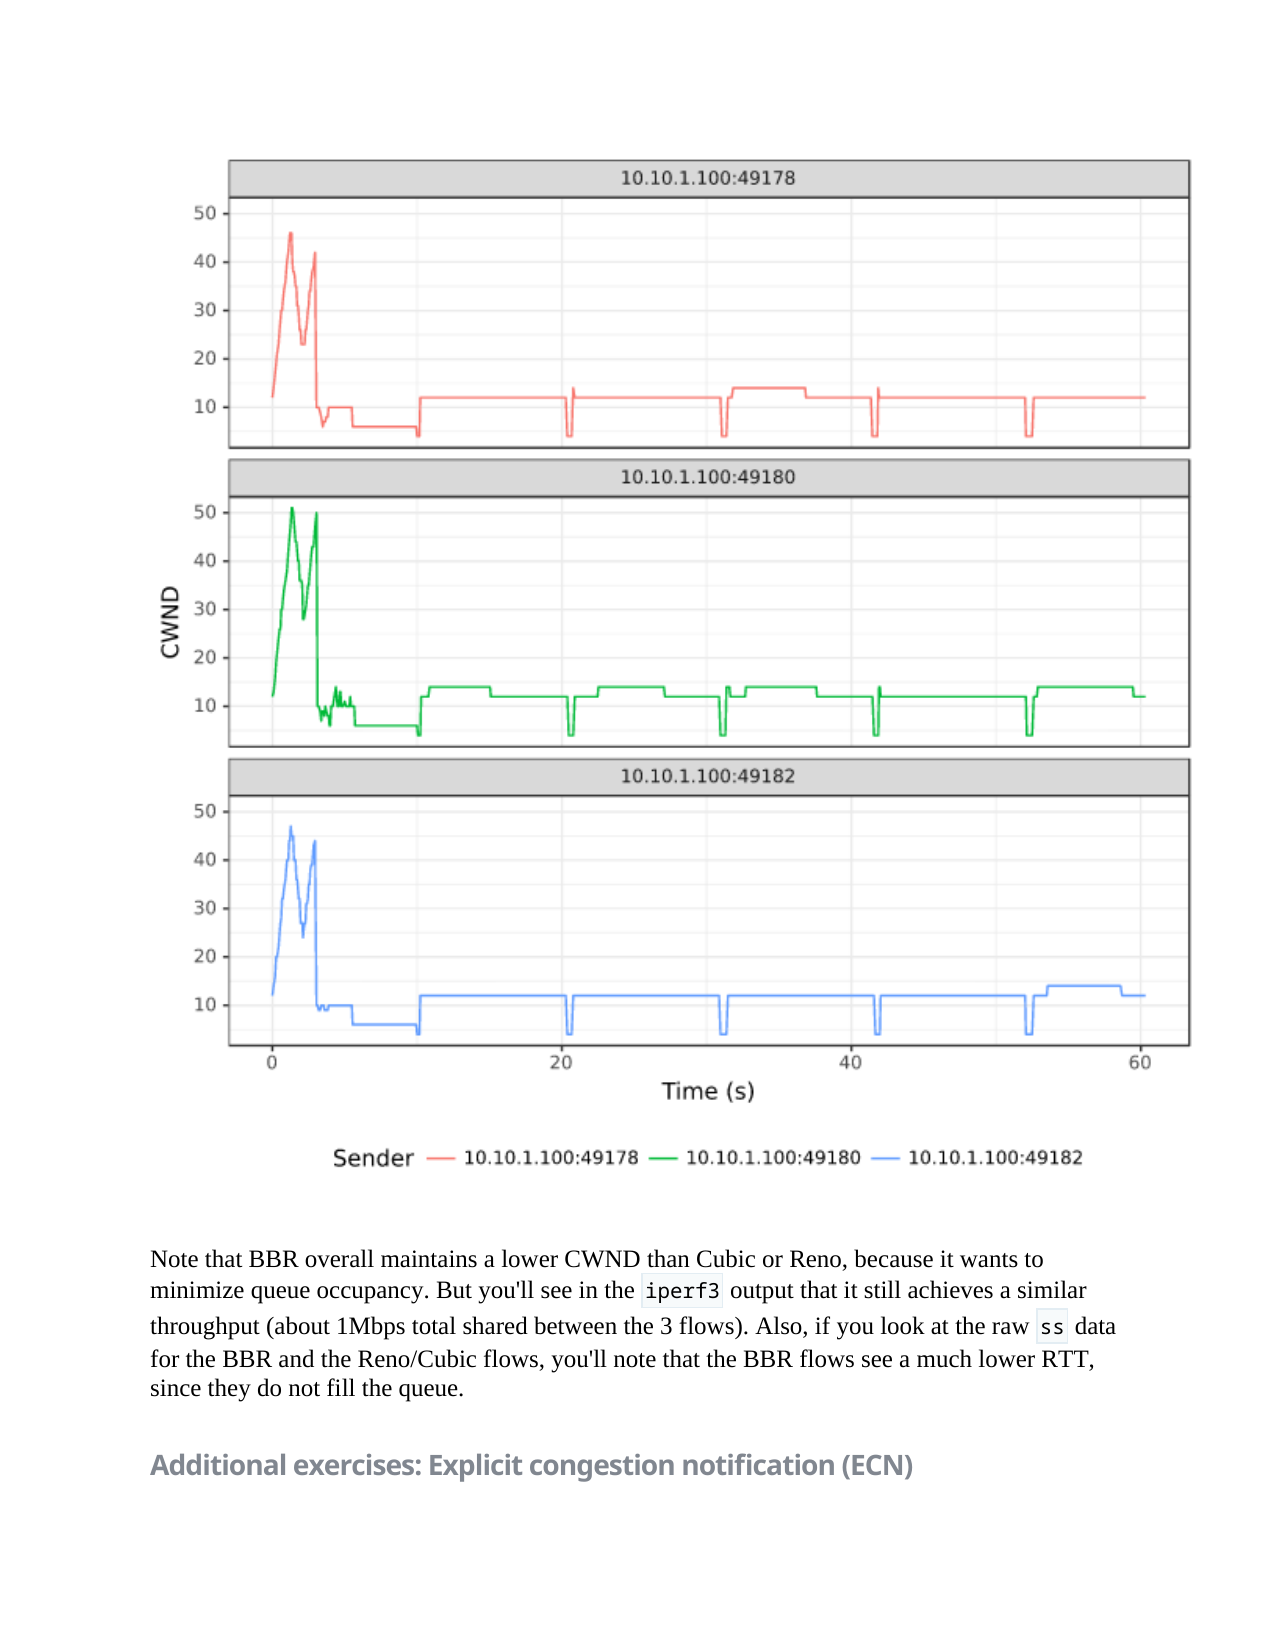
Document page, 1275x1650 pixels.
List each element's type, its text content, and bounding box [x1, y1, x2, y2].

text Note that BBR overall maintains a lower CWND than Cubic or Reno, because it wants to minimize queue occupancy. But you'll see in the iperf3 output that it still achieves a similar throughput (about 1Mbps total shared between the 3 flows). Also, if you look at the raw ss data for the BBR and the Reno/Cubic flows, you'll note that the BBR flows see a much lower RTT, since they do not fill the queue. [150, 1244, 1125, 1401]
text Additional exercises: Explicit congestion notification (ECN) [150, 1445, 1125, 1483]
picture [150, 150, 1200, 1200]
